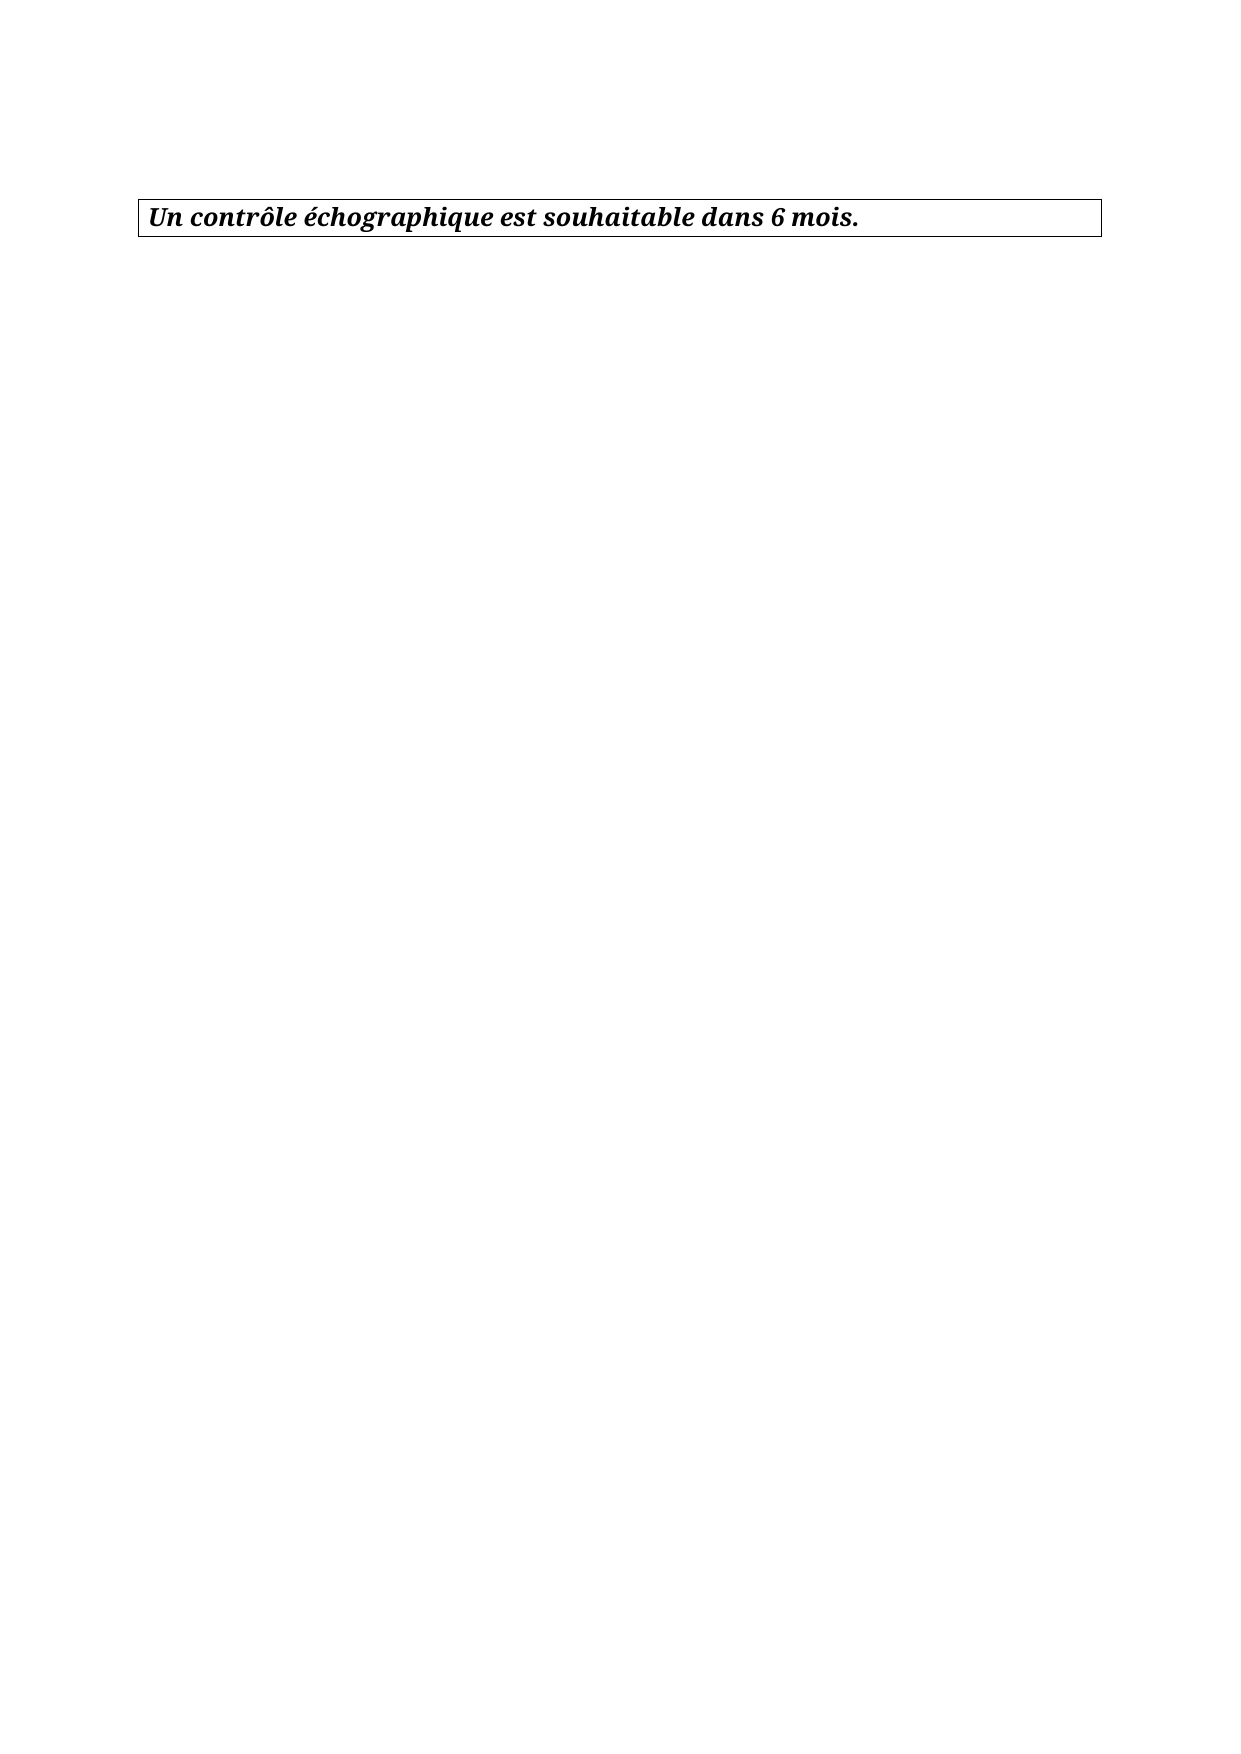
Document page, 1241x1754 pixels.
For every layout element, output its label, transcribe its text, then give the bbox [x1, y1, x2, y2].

text Un contrôle échographique est souhaitable dans 6 mois. [139, 200, 1101, 236]
